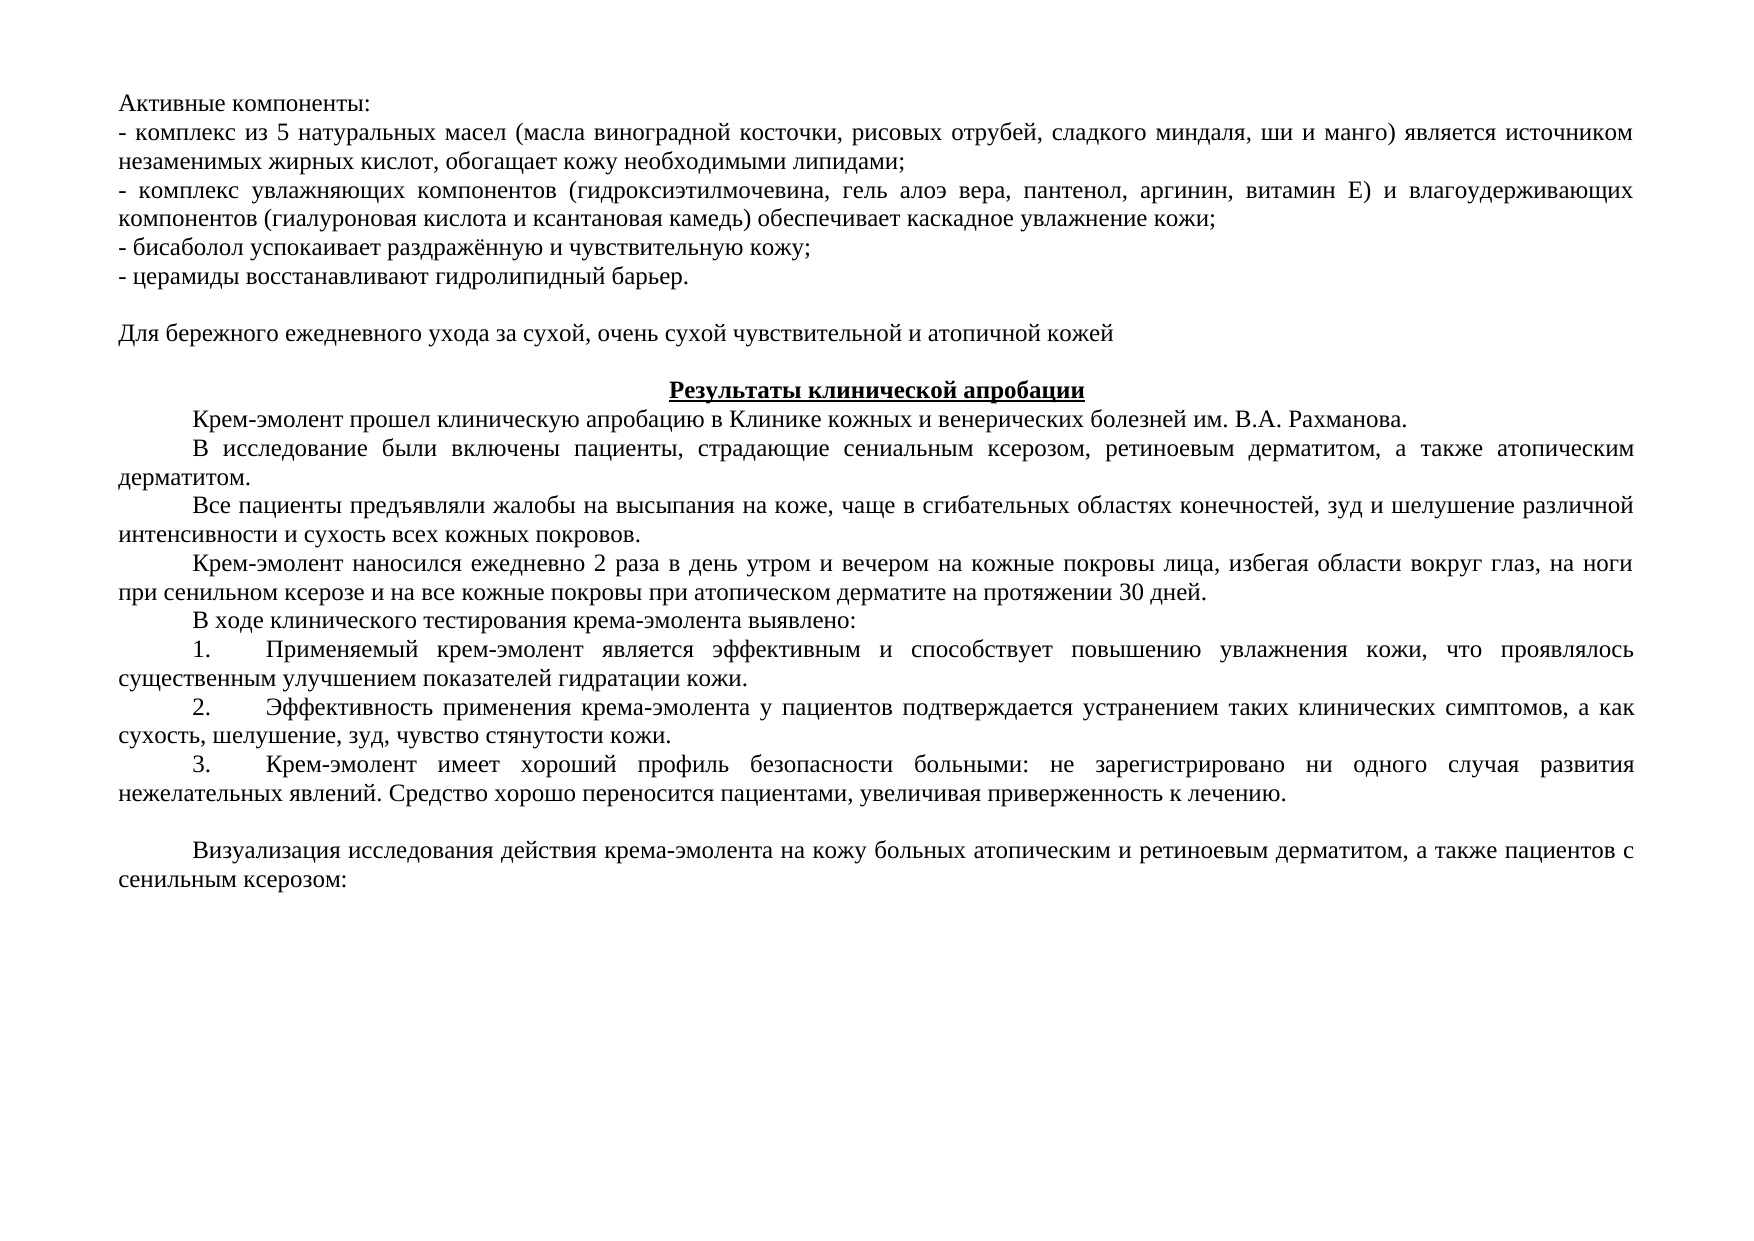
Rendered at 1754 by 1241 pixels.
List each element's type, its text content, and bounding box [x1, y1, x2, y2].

text 3. Крем-эмолент имеет хороший профиль безопасности больными: не зарегистрировано ни одного случая развития нежелательных явлений. Средство хорошо переносится пациентами, увеличивая приверженность к лечению. [118, 749, 1636, 807]
text - бисаболол успокаивает раздражённую и чувствительную кожу; [118, 232, 1636, 261]
text - комплекс увлажняющих компонентов (гидроксиэтилмочевина, гель алоэ вера, пантенол, аргинин, витамин Е) и влагоудерживающих компонентов (гиалуроновая кислота и ксантановая камедь) обеспечивает каскадное увлажнение кожи; [118, 175, 1636, 232]
text В ходе клинического тестирования крема-эмолента выявлено: [118, 605, 1636, 634]
text - комплекс из 5 натуральных масел (масла виноградной косточки, рисовых отрубей, сладкого миндаля, ши и манго) является источником незаменимых жирных кислот, обогащает кожу необходимыми липидами; [118, 117, 1636, 175]
text Активные компоненты: [118, 88, 1636, 117]
text Визуализация исследования действия крема-эмолента на кожу больных атопическим и ретиноевым дерматитом, а также пациентов с сенильным ксерозом: [118, 835, 1636, 893]
text Крем-эмолент прошел клиническую апробацию в Клинике кожных и венерических болезней им. В.А. Рахманова. [118, 404, 1636, 433]
text Все пациенты предъявляли жалобы на высыпания на коже, чаще в сгибательных областях конечностей, зуд и шелушение различной интенсивности и сухость всех кожных покровов. [118, 490, 1636, 548]
text 2. Эффективность применения крема-эмолента у пациентов подтверждается устранением таких клинических симптомов, а как сухость, шелушение, зуд, чувство стянутости кожи. [118, 692, 1636, 749]
text В исследование были включены пациенты, страдающие сениальным ксерозом, ретиноевым дерматитом, а также атопическим дерматитом. [118, 433, 1636, 490]
text Для бережного ежедневного ухода за сухой, очень сухой чувствительной и атопичной кожей [118, 318, 1636, 347]
text - церамиды восстанавливают гидролипидный барьер. [118, 261, 1636, 290]
text Результаты клинической апробации [118, 375, 1636, 404]
text Крем-эмолент наносился ежедневно 2 раза в день утром и вечером на кожные покровы лица, избегая области вокруг глаз, на ноги при сенильном ксерозе и на все кожные покровы при атопическом дерматите на протяжении 30 дней. [118, 548, 1636, 605]
text 1. Применяемый крем-эмолент является эффективным и способствует повышению увлажнения кожи, что проявлялось существенным улучшением показателей гидратации кожи. [118, 634, 1636, 692]
